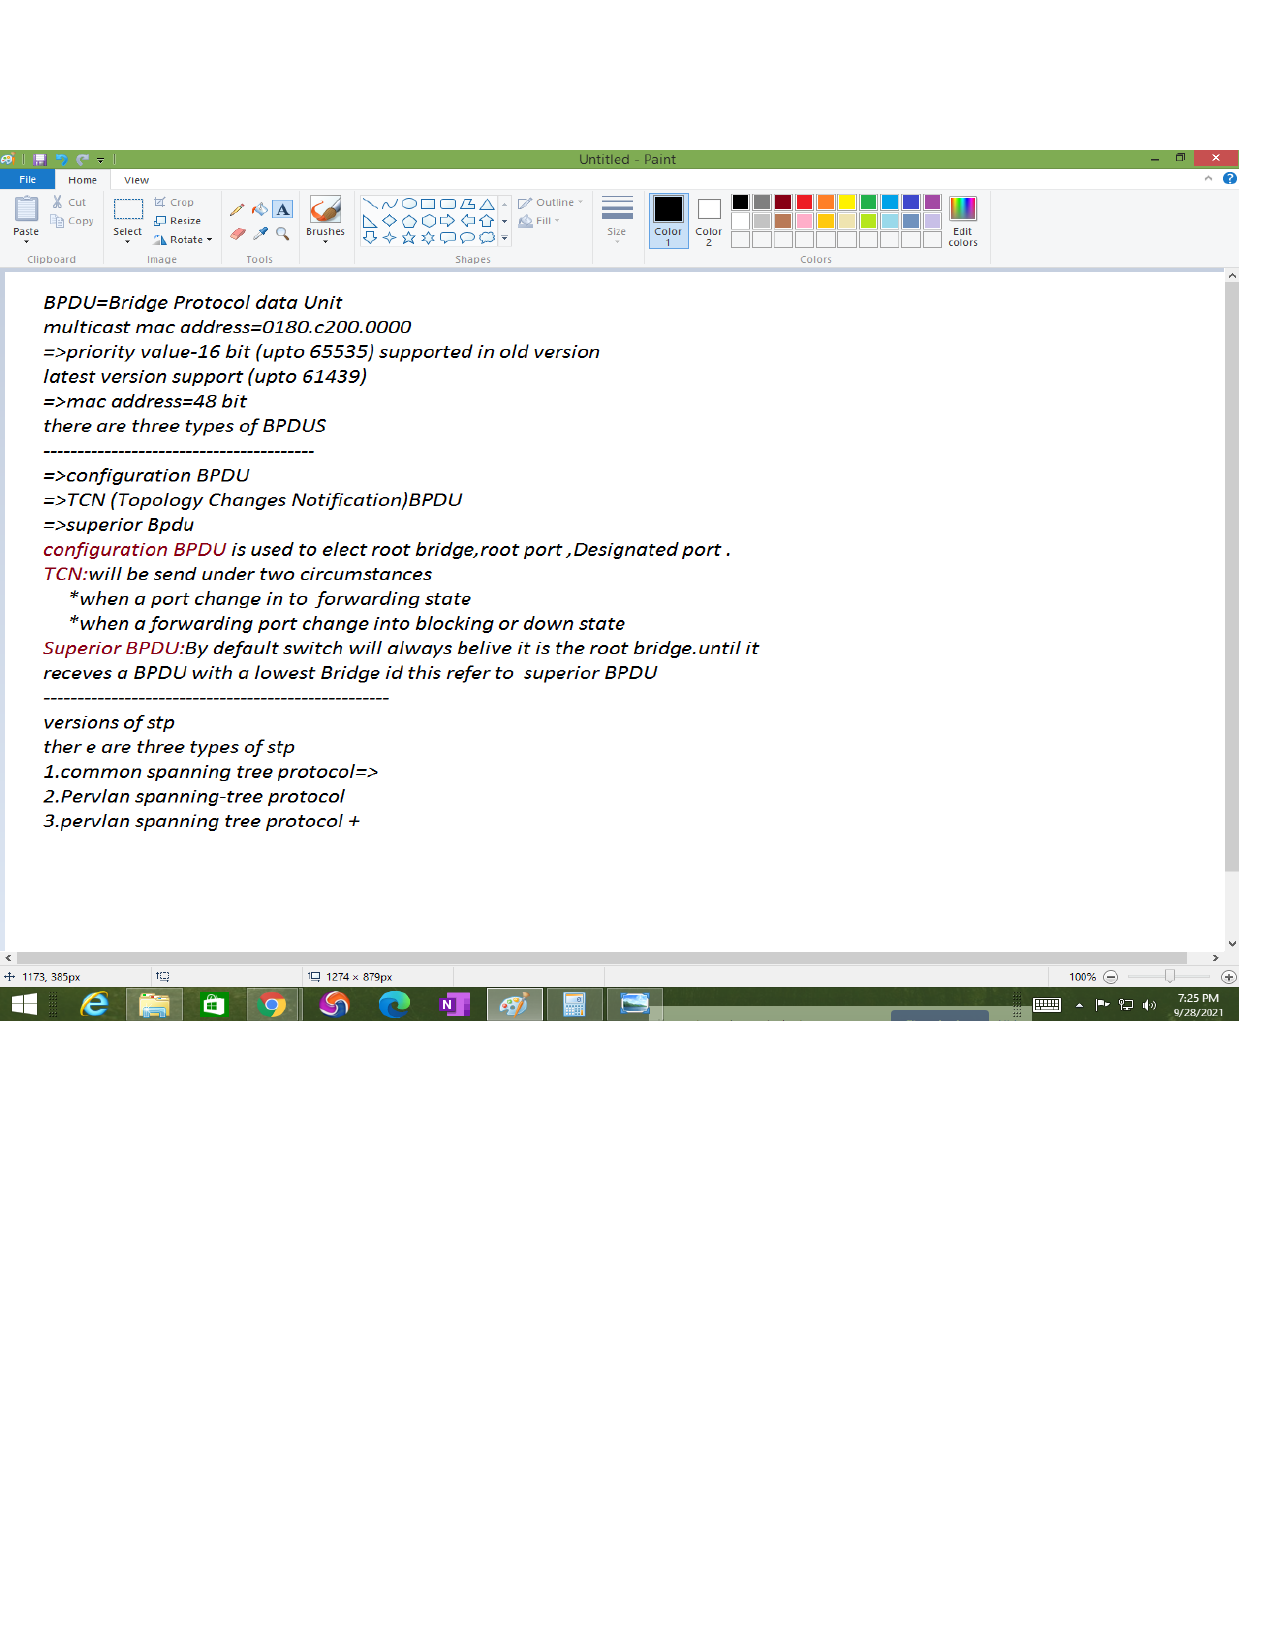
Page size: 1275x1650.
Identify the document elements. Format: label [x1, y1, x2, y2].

picture [0, 150, 1239, 1021]
